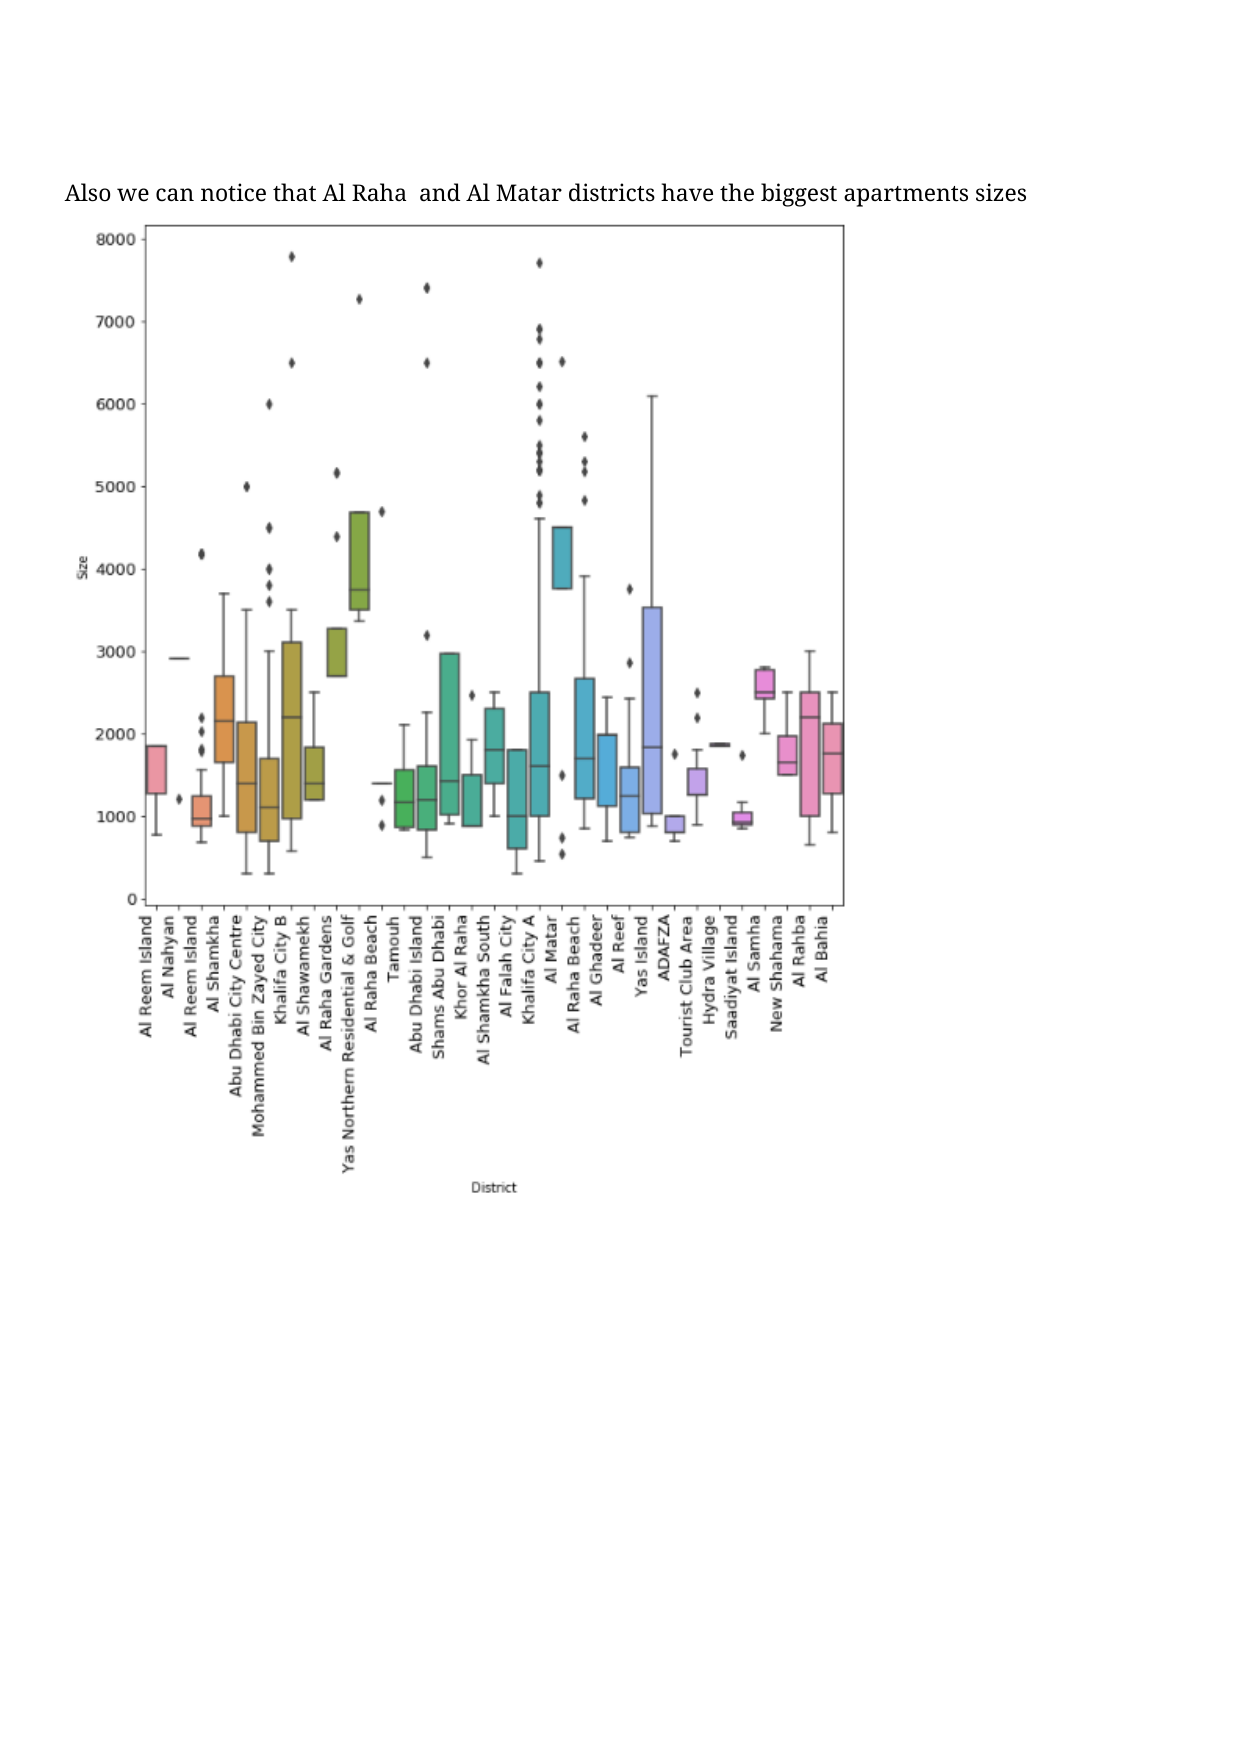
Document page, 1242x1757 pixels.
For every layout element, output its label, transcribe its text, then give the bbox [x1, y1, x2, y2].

picture [64, 208, 1070, 1196]
text Also we can notice that Al Raha and Al Matar districts have the biggest apartments sizes [64, 177, 1181, 208]
